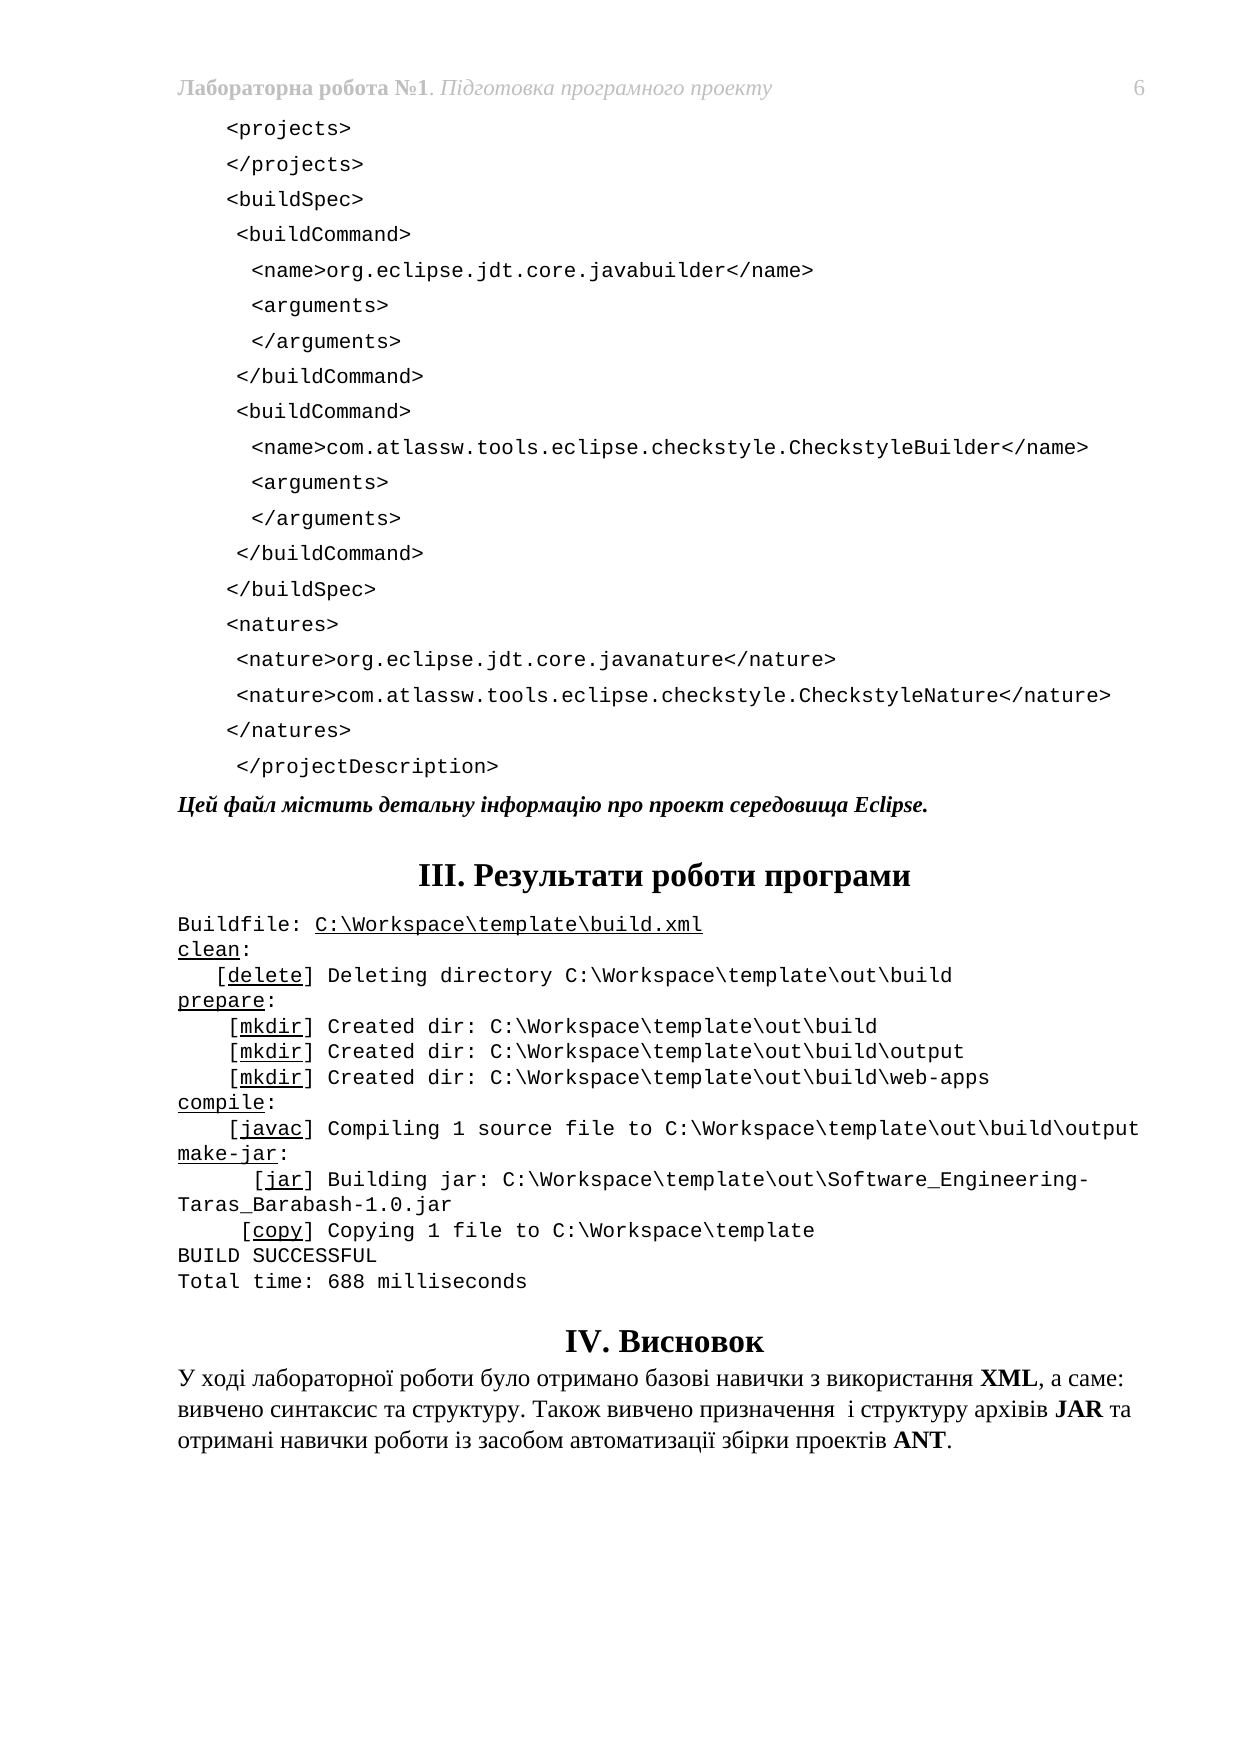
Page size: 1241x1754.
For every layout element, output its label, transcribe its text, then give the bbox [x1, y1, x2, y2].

text </arguments> [182, 508, 1149, 531]
list BUILD SUCCESSFUL [177, 1245, 1152, 1269]
text <nature>com.atlassw.tools.eclipse.checkstyle.CheckstyleNature</nature> [182, 685, 1149, 708]
list clean: [177, 939, 1152, 963]
text </arguments> [182, 331, 1149, 354]
text ІV. Висновок [177, 1321, 1152, 1360]
list [mkdir] Created dir: C:\Workspace\template\out\build\web-apps [177, 1067, 1152, 1090]
text <buildSpec> [182, 189, 1149, 213]
text <name>org.eclipse.jdt.core.javabuilder</name> [182, 260, 1149, 283]
list compile: [177, 1092, 1152, 1116]
list [copy] Copying 1 file to C:\Workspace\template [177, 1220, 1152, 1243]
text <buildCommand> [182, 224, 1149, 248]
text У ході лабораторної роботи було отримано базові навички з використання ХМL, а саме: вивчено синтаксис та структуру. Також вивчено призначення і структуру архівів JAR та отримані навички роботи із засобом автоматизації збірки проектів ANT. [177, 1363, 1152, 1453]
text <nature>org.eclipse.jdt.core.javanature</nature> [182, 649, 1149, 673]
text <arguments> [182, 472, 1149, 496]
list make-jar: [177, 1143, 1152, 1167]
list [mkdir] Created dir: C:\Workspace\template\out\build [177, 1016, 1152, 1039]
text <projects> [182, 118, 1149, 142]
text Цей файл містить детальну інформацію про проект середовища Eclipse. [177, 791, 1149, 817]
list [delete] Deleting directory C:\Workspace\template\out\build [177, 964, 1152, 988]
text <arguments> [182, 295, 1149, 319]
list Total time: 688 milliseconds [177, 1271, 1152, 1294]
text </buildSpec> [182, 578, 1149, 602]
text </buildCommand> [182, 366, 1149, 390]
text <natures> [182, 614, 1149, 638]
text </natures> [182, 720, 1149, 744]
list [jar] Building jar: C:\Workspace\template\out\Software_Engineering-Taras_Barabash-1.0.jar [177, 1169, 1152, 1218]
list prepare: [177, 990, 1152, 1014]
text </projectDescription> [236, 756, 1149, 779]
text </buildCommand> [182, 543, 1149, 567]
list Buildfile: C:\Workspace\template\build.xml [177, 913, 1152, 937]
text </projects> [182, 153, 1149, 177]
text <buildCommand> [182, 401, 1149, 425]
text <name>com.atlassw.tools.eclipse.checkstyle.CheckstyleBuilder</name> [182, 437, 1149, 461]
list [javac] Compiling 1 source file to C:\Workspace\template\out\build\output [177, 1118, 1152, 1141]
text ІIІ. Результати роботи програми [177, 856, 1152, 894]
list [mkdir] Created dir: C:\Workspace\template\out\build\output [177, 1041, 1152, 1065]
